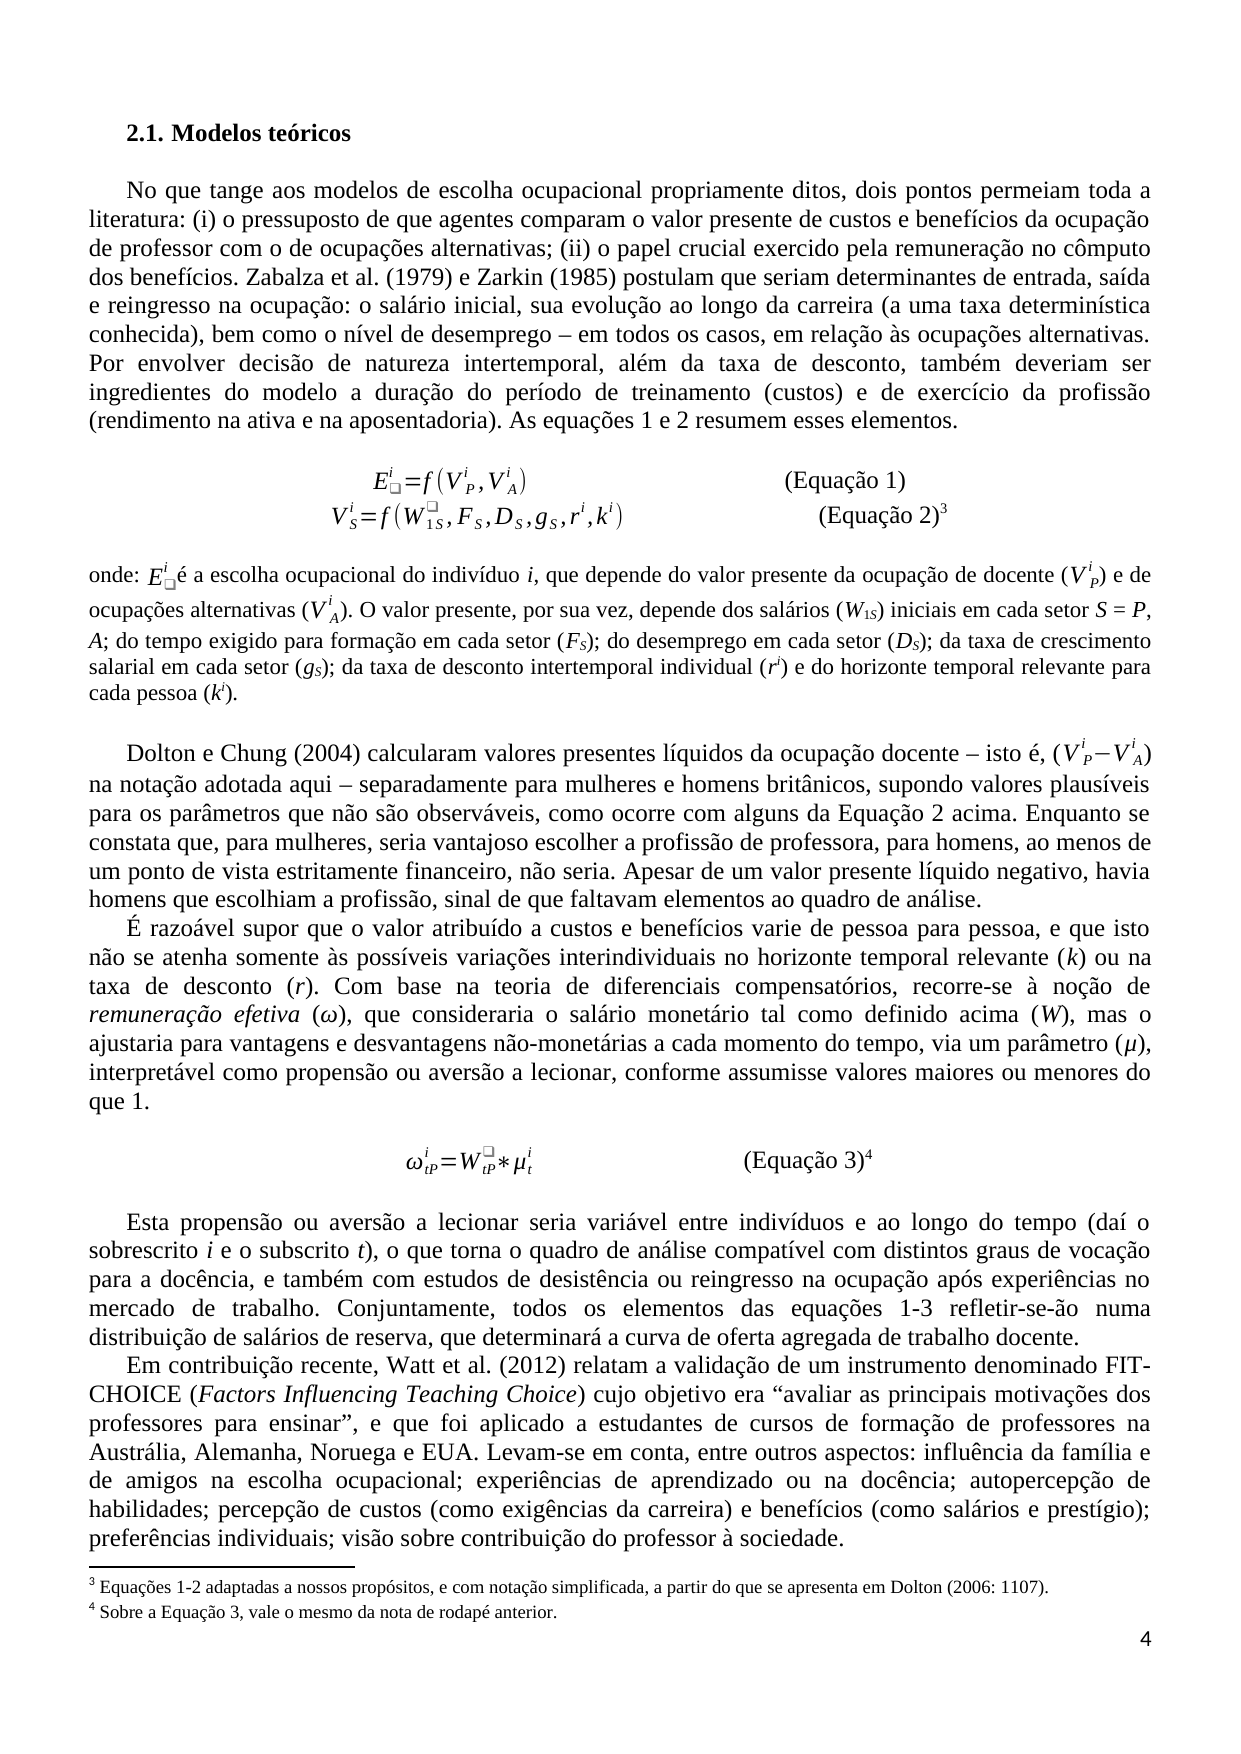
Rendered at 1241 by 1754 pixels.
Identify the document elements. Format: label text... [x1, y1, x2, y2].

text Dolton e Chung (2004) calcularam valores presentes líquidos da ocupação docente – isto é, () na notação adotada aqui – separadamente para mulheres e homens britânicos, supondo valores plausíveis para os parâmetros que não são observáveis, como ocorre com alguns da Equação 2 acima. Enquanto se constata que, para mulheres, seria vantajoso escolher a profissão de professora, para homens, ao menos de um ponto de vista estritamente financeiro, não seria. Apesar de um valor presente líquido negativo, havia homens que escolhiam a profissão, sinal de que faltavam elementos ao quadro de análise. [89, 734, 1152, 913]
list Modelos teóricos [126, 118, 1152, 147]
text (Equação 2) [89, 498, 1152, 533]
text No que tange aos modelos de escolha ocupacional propriamente ditos, dois pontos permeiam toda a literatura: (i) o pressuposto de que agentes comparam o valor presente de custos e benefícios da ocupação de professor com o de ocupações alternativas; (ii) o papel crucial exercido pela remuneração no cômputo dos benefícios. Zabalza et al. (1979) e Zarkin (1985) postulam que seriam determinantes de entrada, saída e reingresso na ocupação: o salário inicial, sua evolução ao longo da carreira (a uma taxa determinística conhecida), bem como o nível de desemprego – em todos os casos, em relação às ocupações alternativas. Por envolver decisão de natureza intertemporal, além da taxa de desconto, também deveriam ser ingredientes do modelo a duração do período de treinamento (custos) e de exercício da profissão (rendimento na ativa e na aposentadoria). As equações 1 e 2 resumem esses elementos. [89, 176, 1152, 434]
text É razoável supor que o valor atribuído a custos e benefícios varie de pessoa para pessoa, e que isto não se atenha somente às possíveis variações interindividuais no horizonte temporal relevante (k) ou na taxa de desconto (r). Com base na teoria de diferenciais compensatórios, recorre-se à noção de remuneração efetiva (ω), que consideraria o salário monetário tal como definido acima (W), mas o ajustaria para vantagens e desvantagens não-monetárias a cada momento do tempo, via um parâmetro (μ), interpretável como propensão ou aversão a lecionar, conforme assumisse valores maiores ou menores do que 1. [89, 913, 1152, 1114]
text (Equação 3) [89, 1143, 1152, 1178]
text (Equação 1) [89, 463, 1152, 498]
text Esta propensão ou aversão a lecionar seria variável entre indivíduos e ao longo do tempo (daí o sobrescrito i e o subscrito t), o que torna o quadro de análise compatível com distintos graus de vocação para a docência, e também com estudos de desistência ou reingresso na ocupação após experiências no mercado de trabalho. Conjuntamente, todos os elementos das equações 1-3 refletir-se-ão numa distribuição de salários de reserva, que determinará a curva de oferta agregada de trabalho docente. [89, 1207, 1152, 1351]
text onde: é a escolha ocupacional do indivíduo i, que depende do valor presente da ocupação de docente () e de ocupações alternativas (). O valor presente, por sua vez, depende dos salários (W1S) iniciais em cada setor S = P, A; do tempo exigido para formação em cada setor (FS); do desemprego em cada setor (DS); da taxa de crescimento salarial em cada setor (gS); da taxa de desconto intertemporal individual (ri) e do horizonte temporal relevante para cada pessoa (ki). [89, 557, 1152, 706]
text Em contribuição recente, Watt et al. (2012) relatam a validação de um instrumento denominado FIT-CHOICE (Factors Influencing Teaching Choice) cujo objetivo era “avaliar as principais motivações dos professores para ensinar”, e que foi aplicado a estudantes de cursos de formação de professores na Austrália, Alemanha, Noruega e EUA. Levam-se em conta, entre outros aspectos: influência da família e de amigos na escolha ocupacional; experiências de aprendizado ou na docência; autopercepção de habilidades; percepção de custos (como exigências da carreira) e benefícios (como salários e prestígio); preferências individuais; visão sobre contribuição do professor à sociedade. [89, 1351, 1152, 1552]
